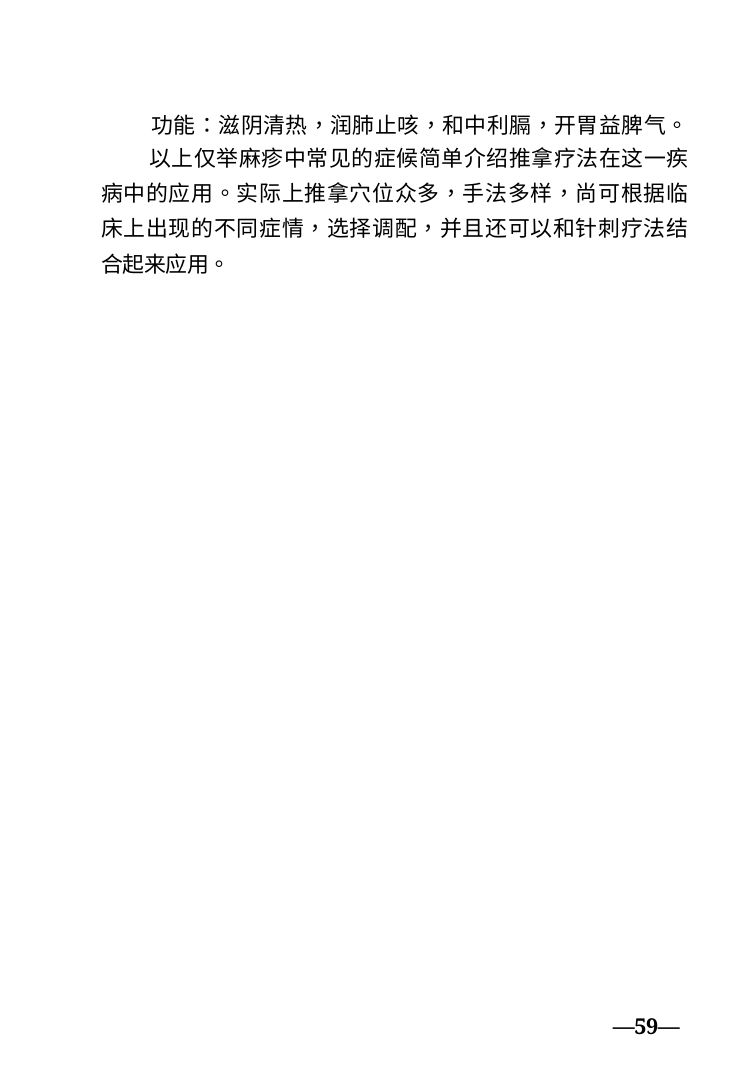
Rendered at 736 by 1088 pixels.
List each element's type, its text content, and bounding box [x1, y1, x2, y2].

text 功能：滋阴清热，润肺止咳，和中利膈，开胃益脾气。 [101, 112, 688, 139]
text 以上仅举麻疹中常见的症候简单介绍推拿疗法在这一疾 病中的应用。实际上推拿穴位众多，手法多样，尚可根据临 床上出现的不同症情，选择调配，并且还可以和针刺疗法结 合起来应用。 [101, 143, 690, 278]
